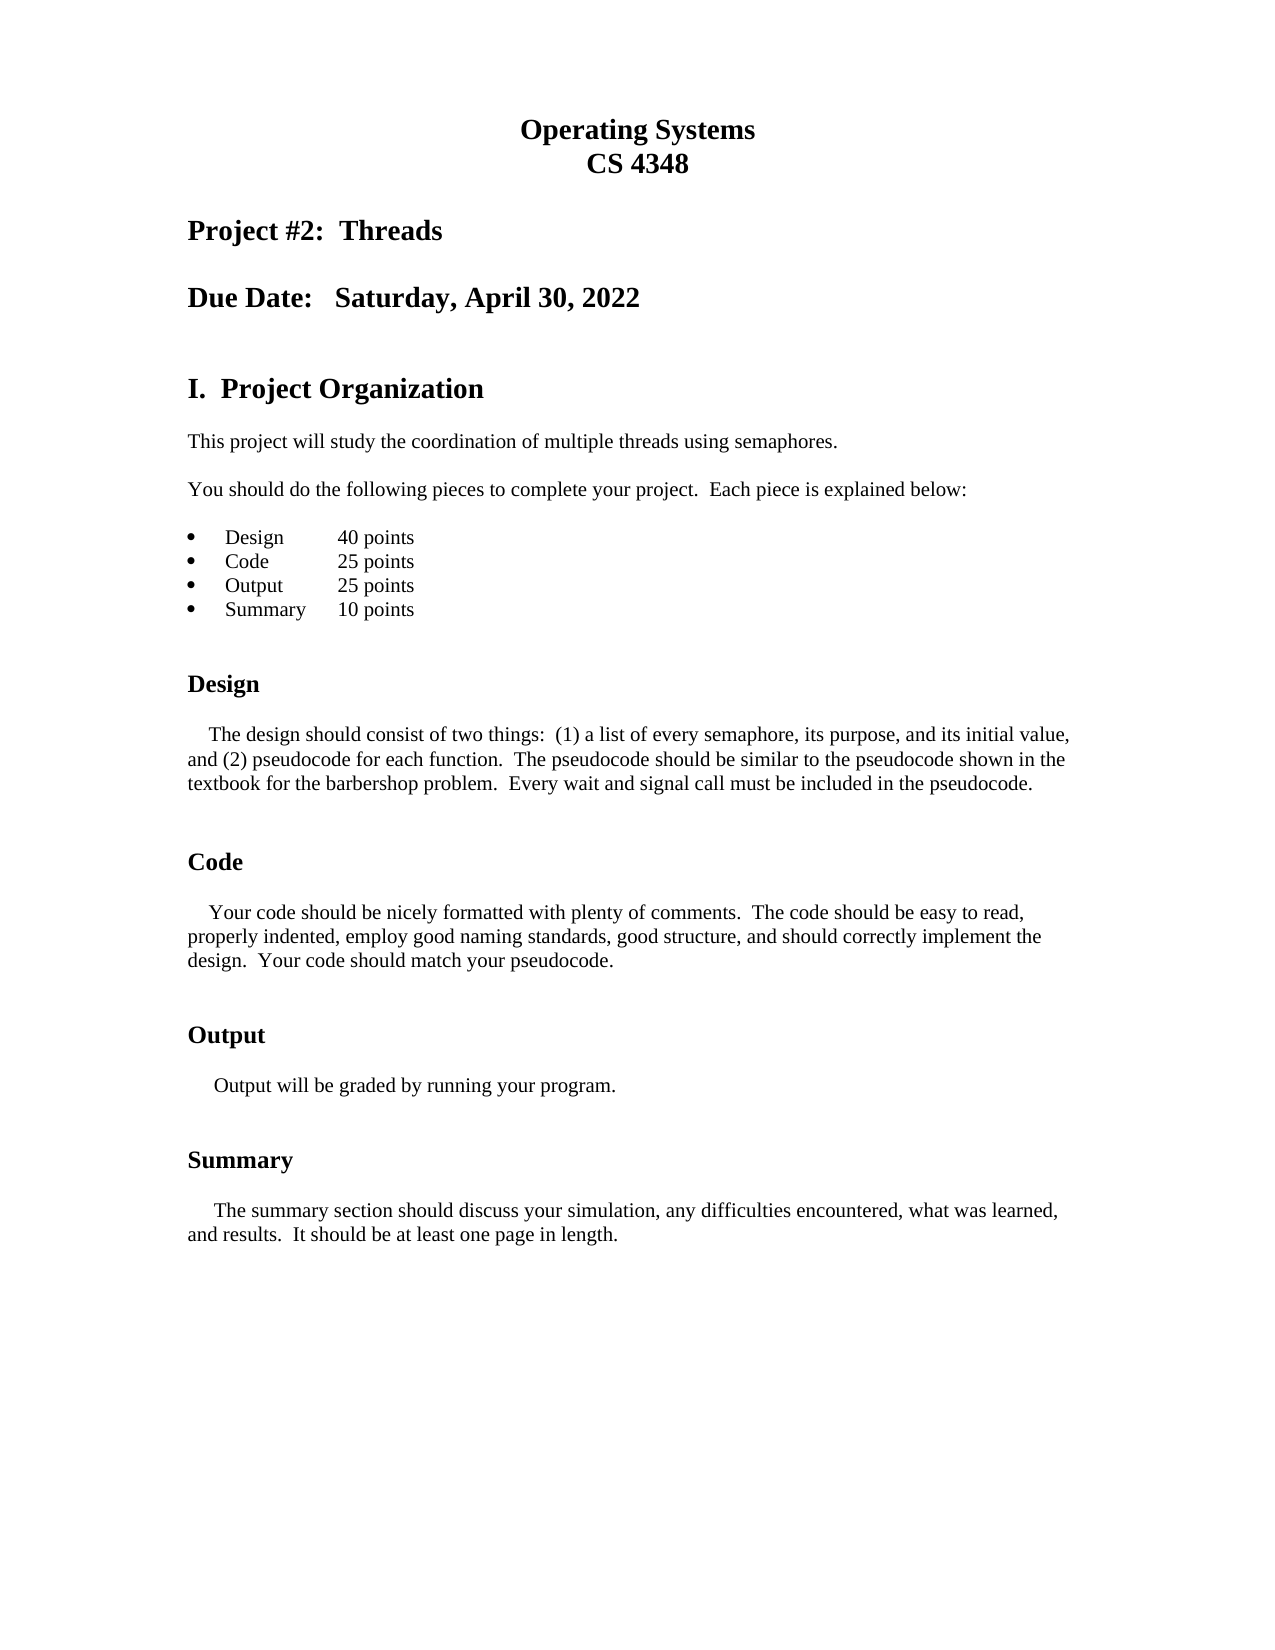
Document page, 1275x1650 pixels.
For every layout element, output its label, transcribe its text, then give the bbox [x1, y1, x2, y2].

text You should do the following pieces to complete your project. Each piece is explained below: [187, 477, 1087, 501]
list Design 40 points [187, 525, 1087, 549]
text This project will study the coordination of multiple threads using semaphores. [187, 429, 1087, 453]
text The design should consist of two things: (1) a list of every semaphore, its purpose, and its initial value, and (2) pseudocode for each function. The pseudocode should be similar to the pseudocode shown in the textbook for the barbershop problem. Every wait and signal call must be included in the pseudocode. [187, 722, 1087, 794]
title Operating Systems [187, 112, 1087, 146]
subtitle Summary [187, 1146, 1087, 1174]
subtitle I. Project Organization [187, 371, 1087, 405]
list Output 25 points [187, 573, 1087, 597]
subtitle Output [187, 1021, 1087, 1049]
text Your code should be nicely formatted with plenty of comments. The code should be easy to read, properly indented, employ good naming standards, good structure, and should correctly implement the design. Your code should match your pseudocode. [187, 900, 1087, 972]
list Summary 10 points [187, 597, 1087, 621]
subtitle Design [187, 669, 1087, 698]
text Due Date: Saturday, April 30, 2022 [187, 280, 1087, 314]
text The summary section should discuss your simulation, any difficulties encountered, what was learned, and results. It should be at least one page in length. [187, 1198, 1087, 1246]
text Output will be graded by running your program. [187, 1073, 1087, 1097]
subtitle Code [187, 847, 1087, 876]
list Code 25 points [187, 549, 1087, 573]
text CS 4348 [187, 146, 1087, 179]
text Project #2: Threads [187, 213, 1087, 247]
